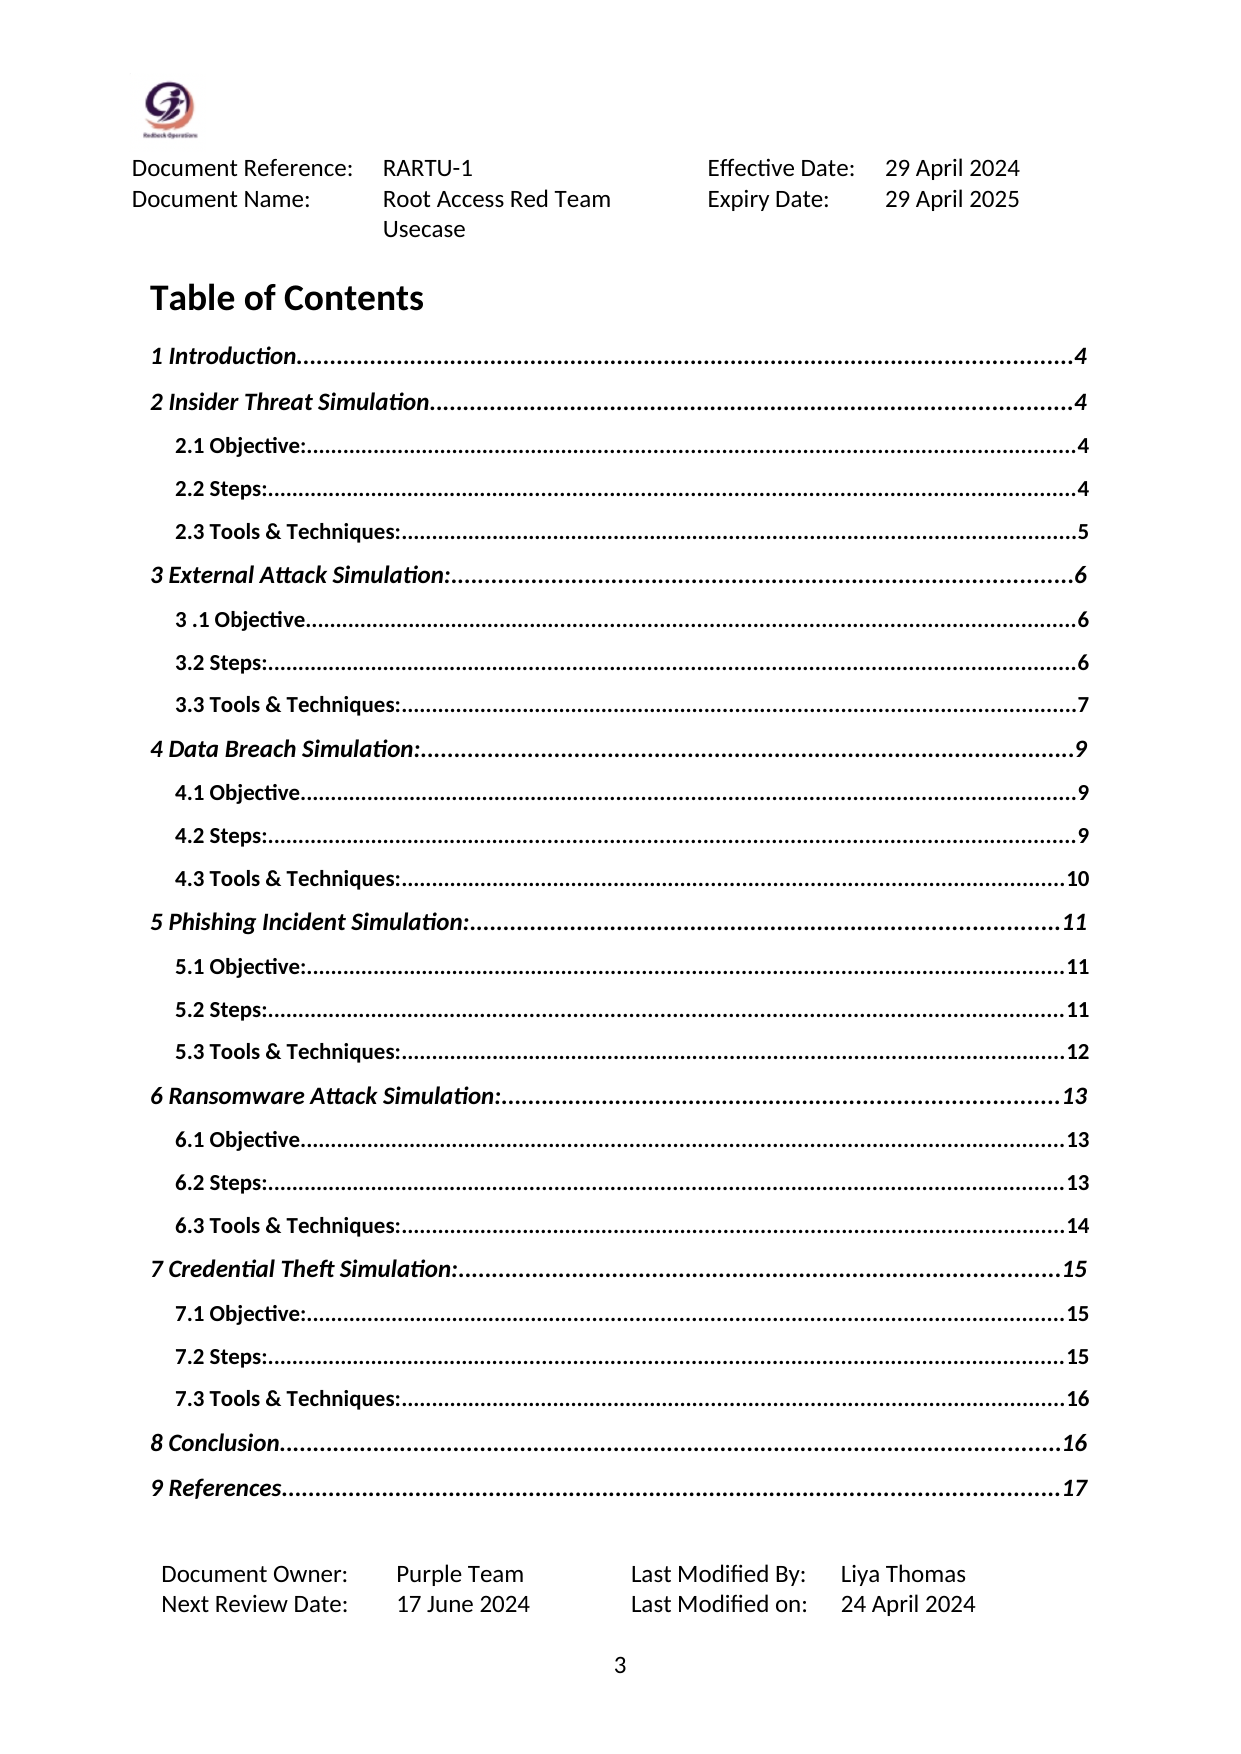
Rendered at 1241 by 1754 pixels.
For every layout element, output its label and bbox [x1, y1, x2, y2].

picture [129, 73, 206, 151]
